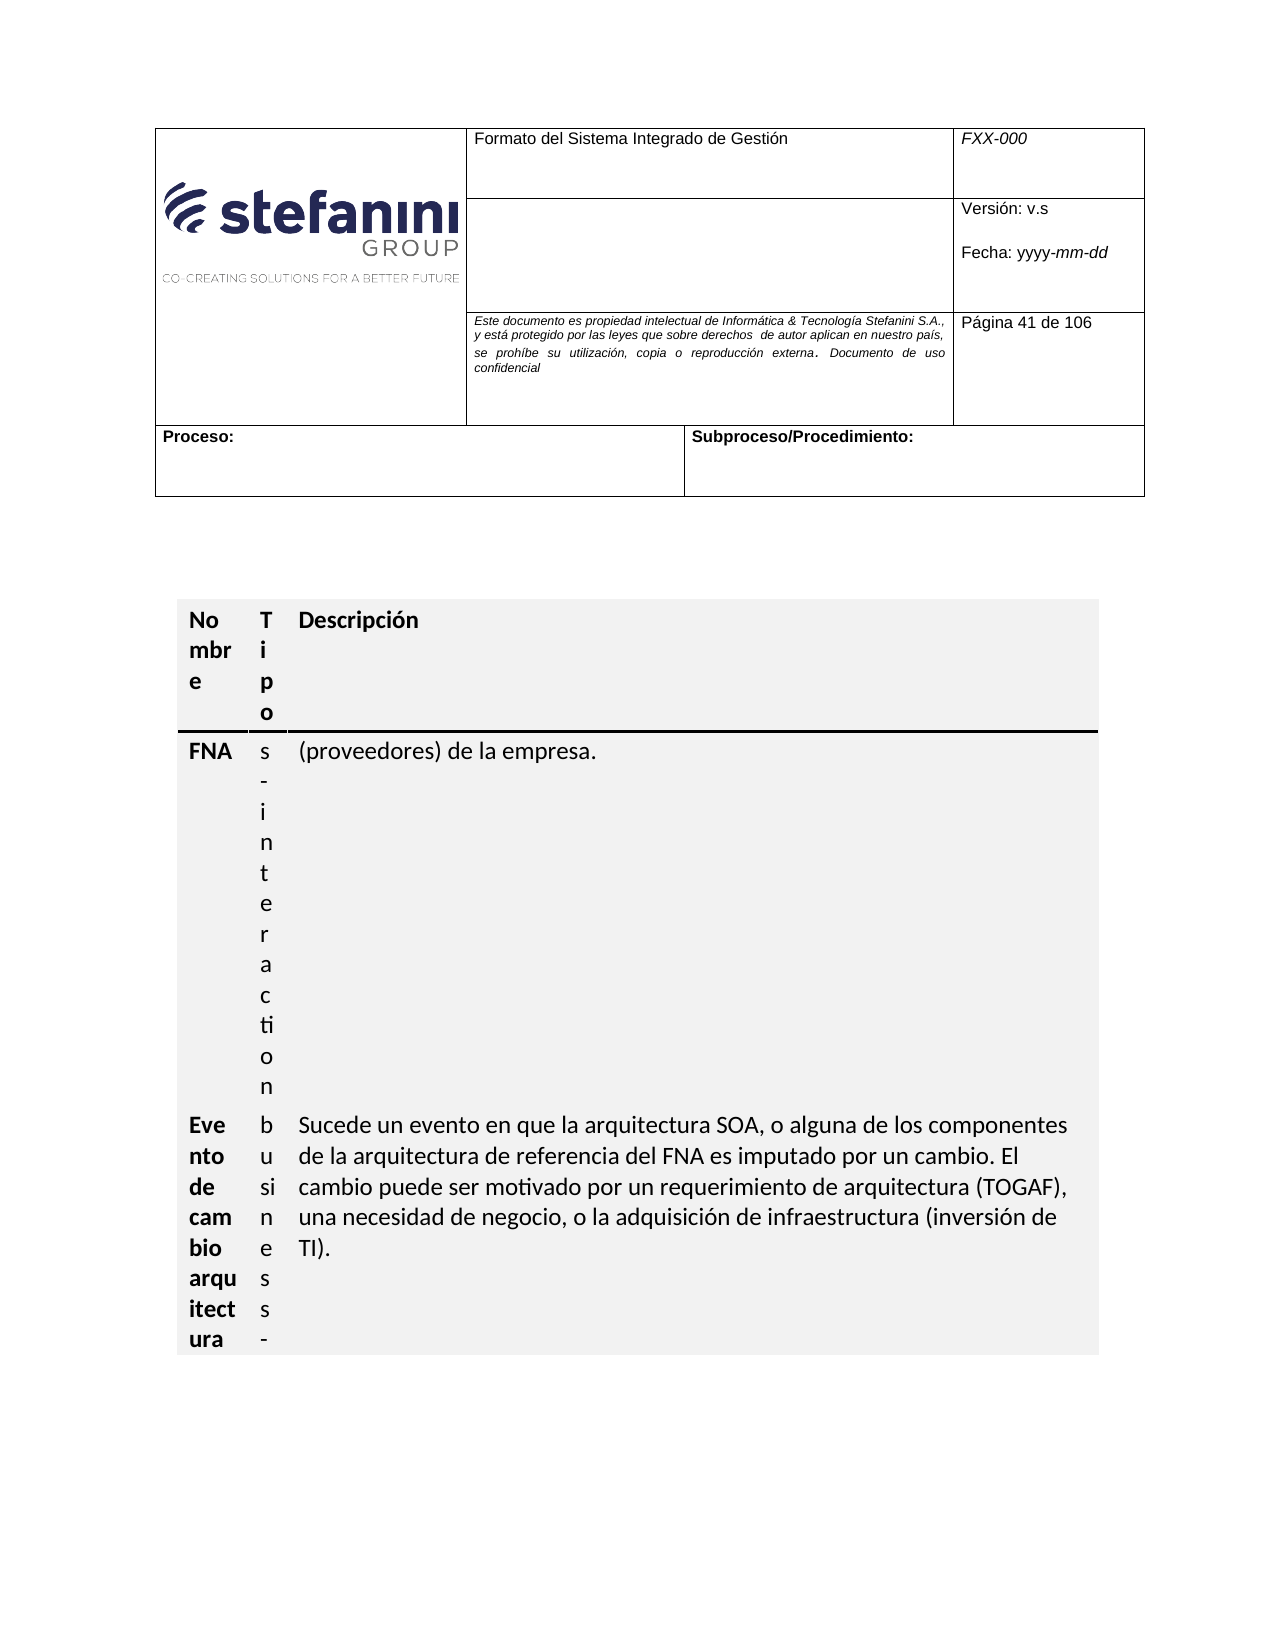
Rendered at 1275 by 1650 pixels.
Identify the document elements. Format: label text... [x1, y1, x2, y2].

table_cell Es la manifestación material del gobierno SOA del FNA. La oficina de arquitectura es el órgano ejecutivo del gobierno SOA, y por tanto, debe contar con recursos materiales (presupuesto), físicos y teóricos, tanto para su puesta en marcha, como para desplegar el gobierno en la empresa y hacerlo presencial a los proveedores de la empresa también. La oficina de arquitectura es la presencia del gobierno a lo largo (áreas) y ancho (proveedores) de la empresa. [288, 733, 1098, 1105]
table_header Nombre [178, 600, 248, 730]
picture [162, 182, 460, 286]
table_cell Evento de cambio arquitectura SOA [178, 1106, 248, 1354]
table_cell Oficina Arquitectura FNA [178, 733, 248, 1105]
table_cell business-event [249, 1106, 287, 1354]
table_header Tipo [249, 600, 287, 730]
table_header Descripción [288, 600, 1098, 730]
table_cell business-interaction [249, 733, 287, 1105]
table_cell Sucede un evento en que la arquitectura SOA, o alguna de los componentes de la arquitectura de referencia del FNA es imputado por un cambio. El cambio puede ser motivado por un requerimiento de arquitectura (TOGAF), una necesidad de negocio, o la adquisición de infraestructura (inversión de TI). [288, 1106, 1098, 1354]
